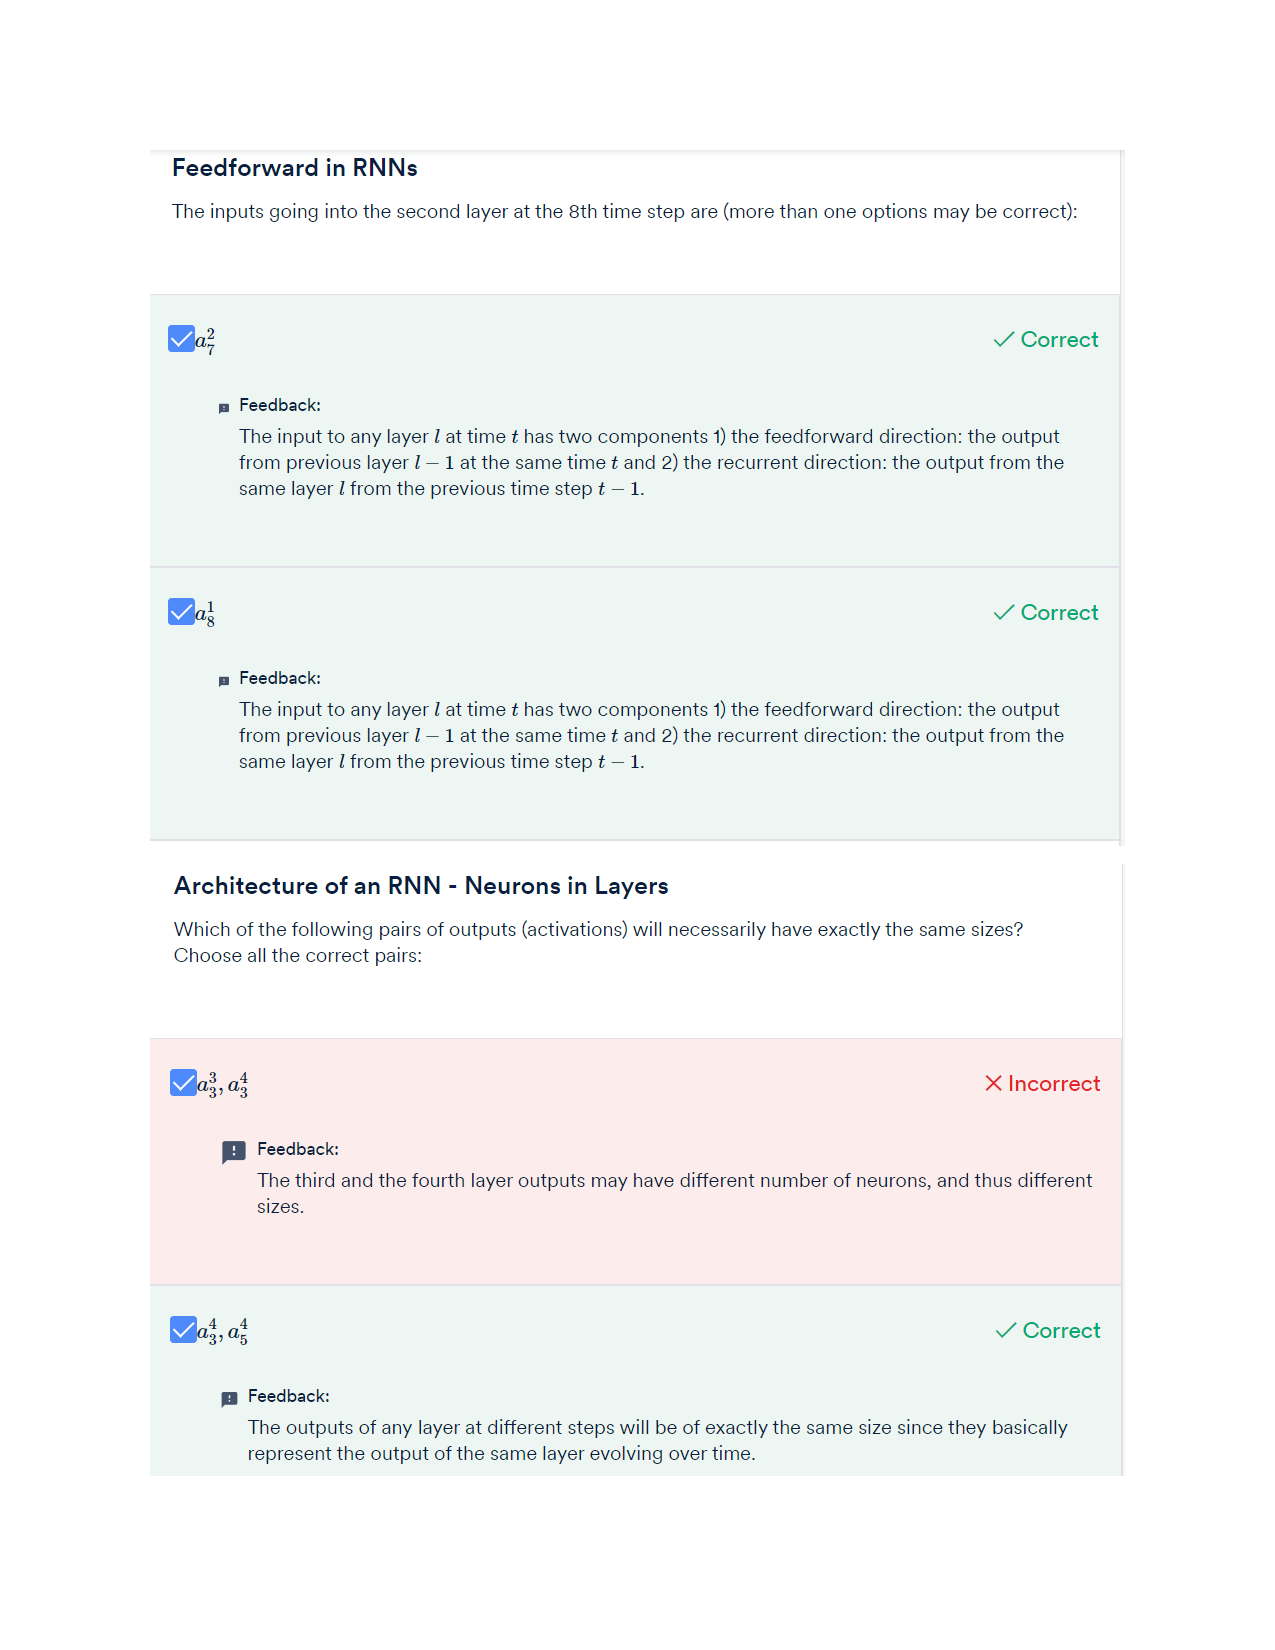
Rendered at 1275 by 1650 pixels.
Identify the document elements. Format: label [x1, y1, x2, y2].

picture [150, 864, 1125, 1476]
picture [150, 150, 1125, 846]
